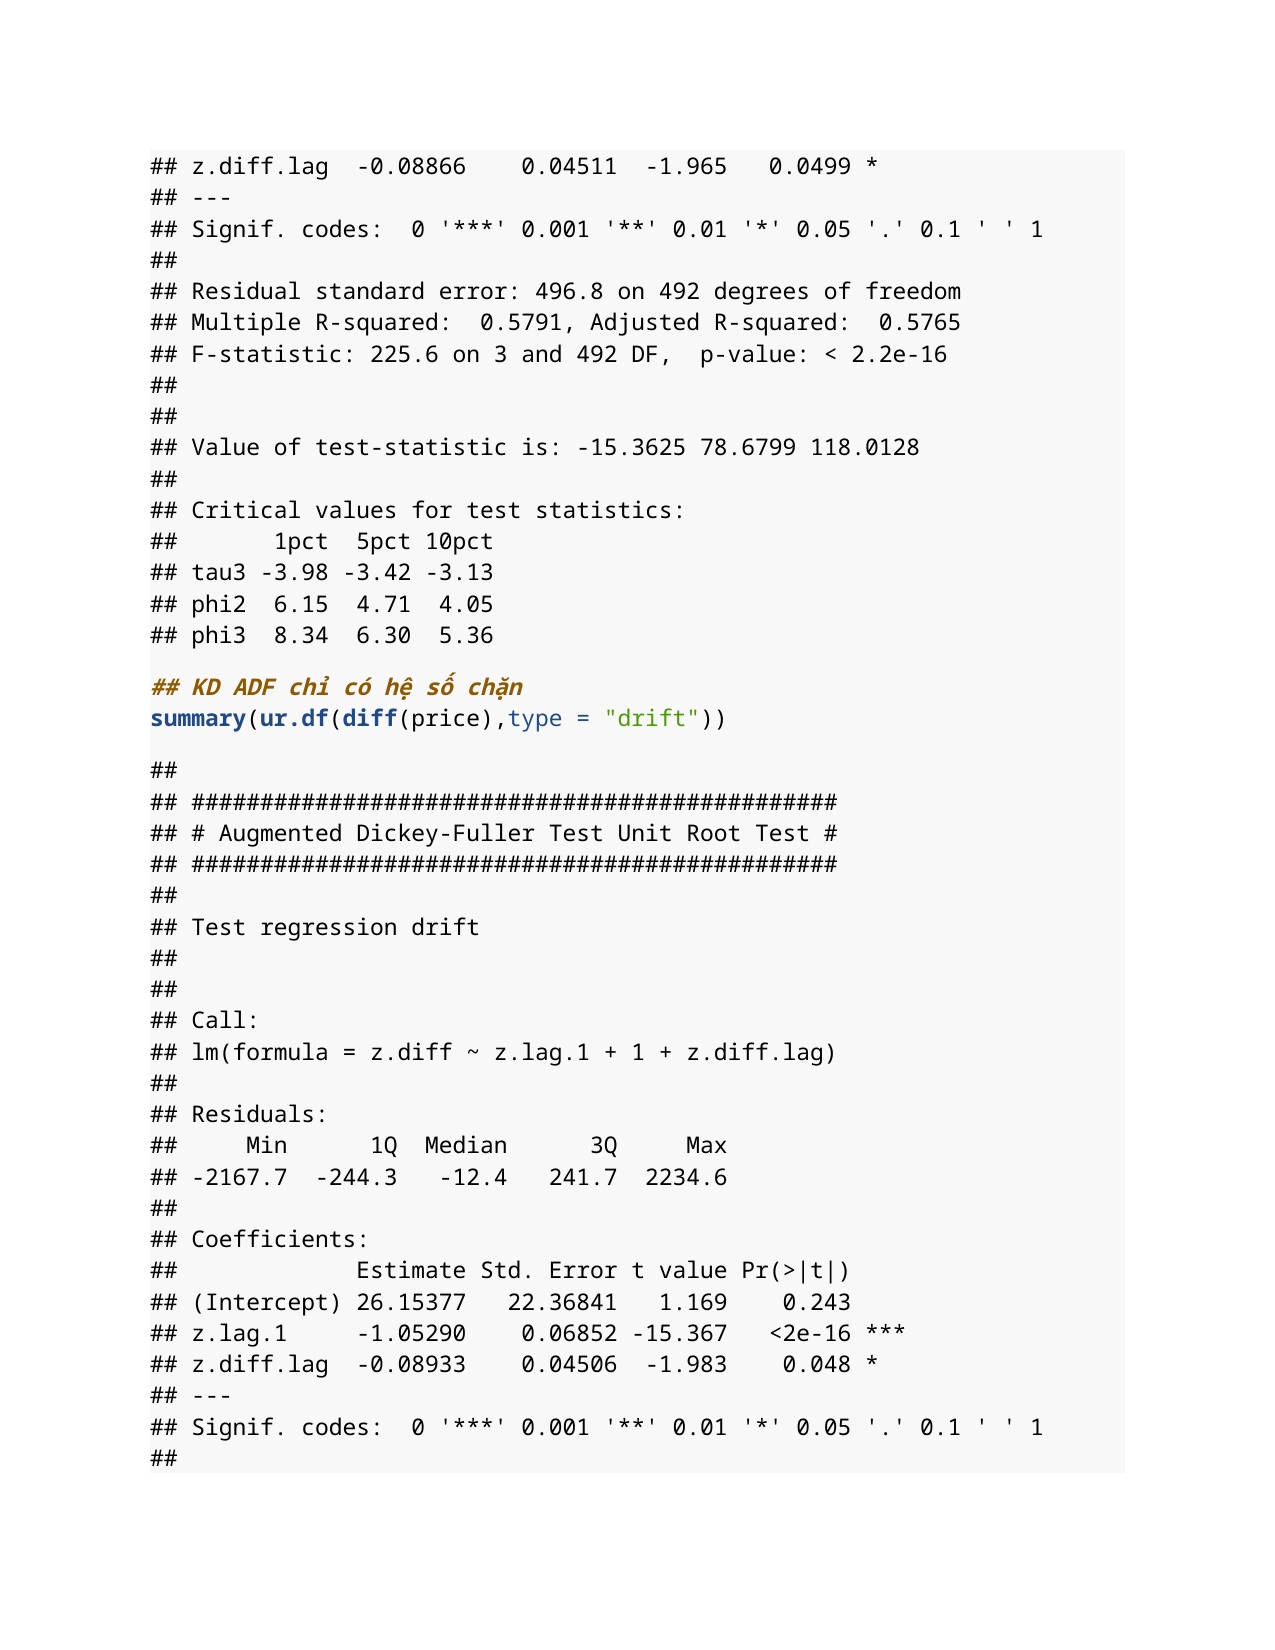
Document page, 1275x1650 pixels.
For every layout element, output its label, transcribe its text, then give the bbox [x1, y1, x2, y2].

text ## KD ADF chỉ có hệ số chặn summary(ur.df(diff(price),type = "drift")) [521, 671, 1125, 733]
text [150, 150, 1125, 650]
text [150, 754, 1125, 1473]
